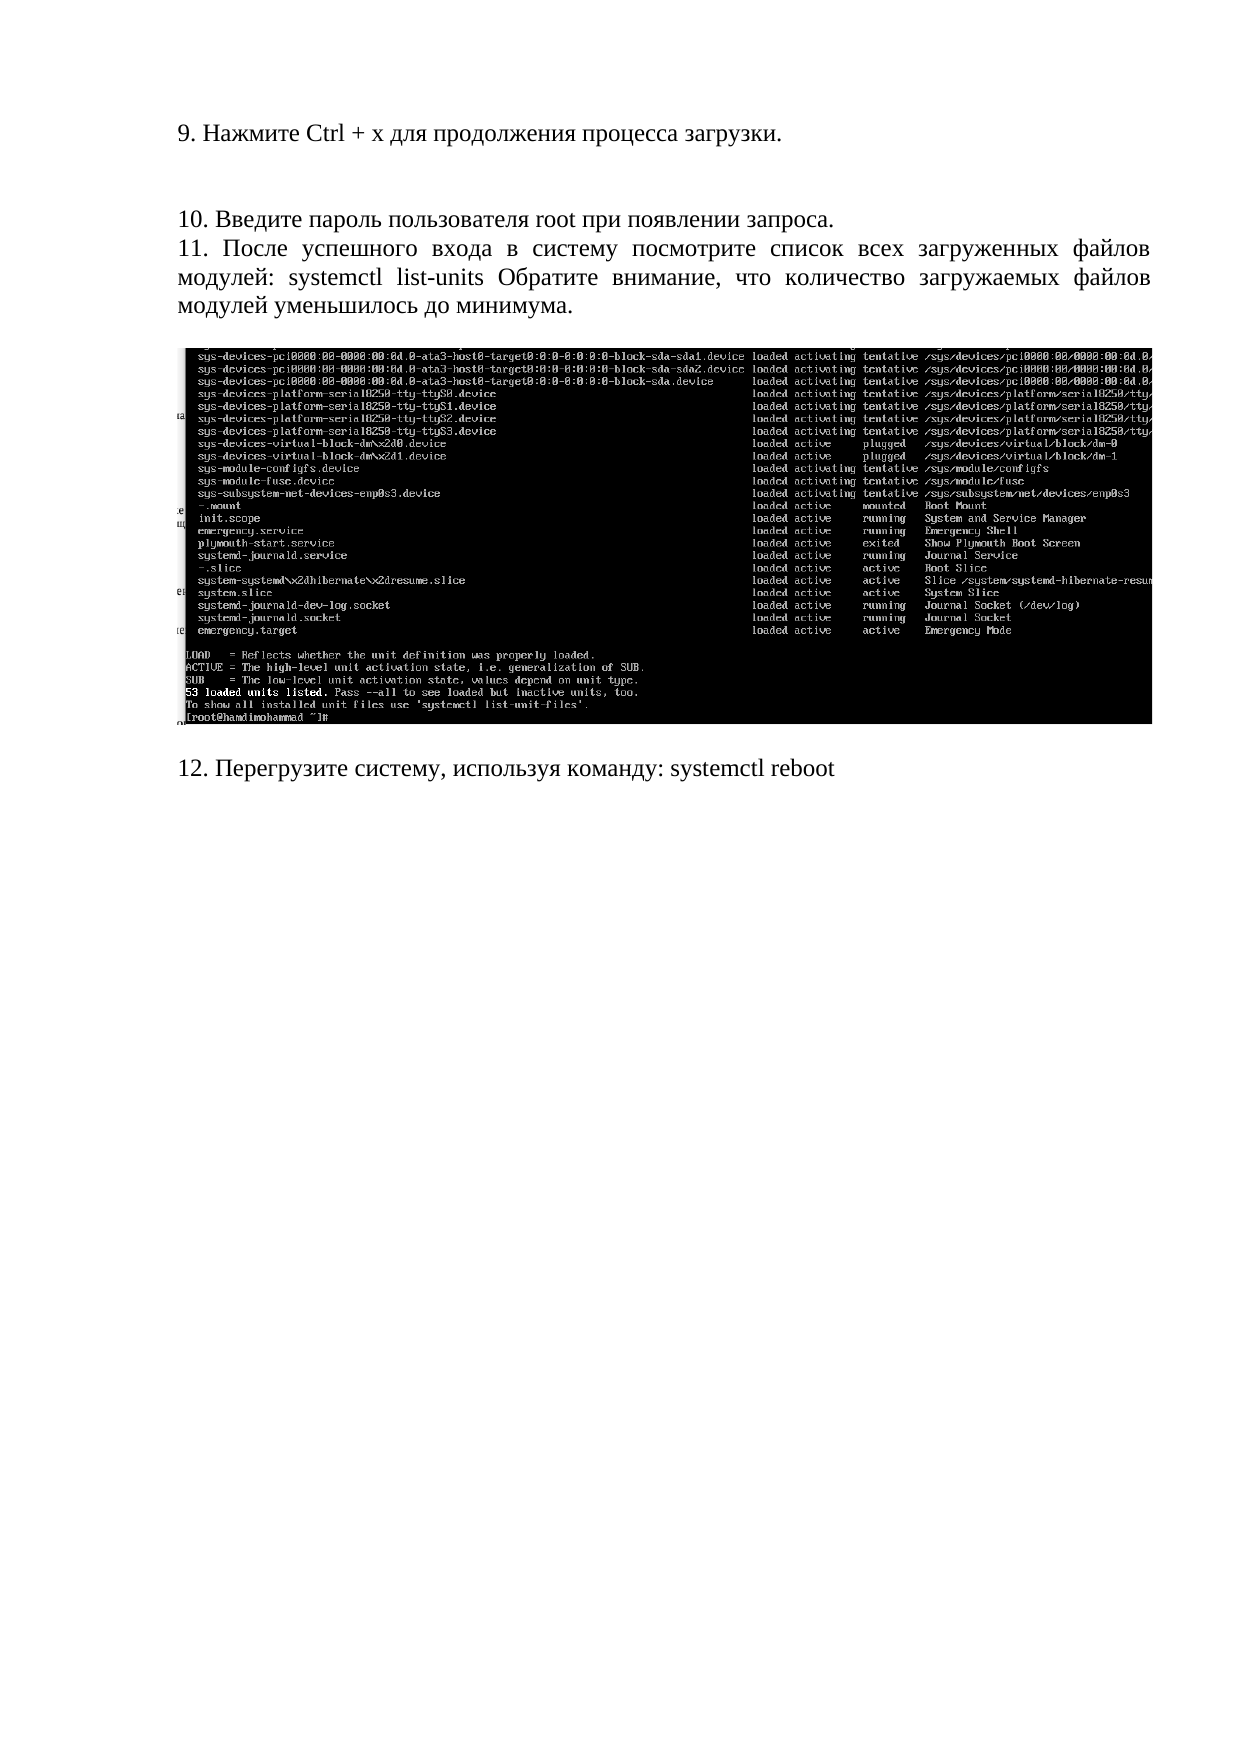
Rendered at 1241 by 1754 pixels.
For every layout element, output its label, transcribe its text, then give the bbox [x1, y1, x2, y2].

text 10. Введите пароль пользователя root при появлении запроса. [177, 204, 1152, 233]
text 11. После успешного входа в систему посмотрите список всех загруженных файлов модулей: systemctl list-units Обратите внимание, что количество загружаемых файлов модулей уменьшилось до минимума. [177, 233, 1152, 319]
picture [177, 348, 1153, 725]
text 12. Перегрузите систему, используя команду: systemctl reboot [177, 753, 1152, 782]
text 9. Нажмите Ctrl + x для продолжения процесса загрузки. [177, 118, 1152, 147]
